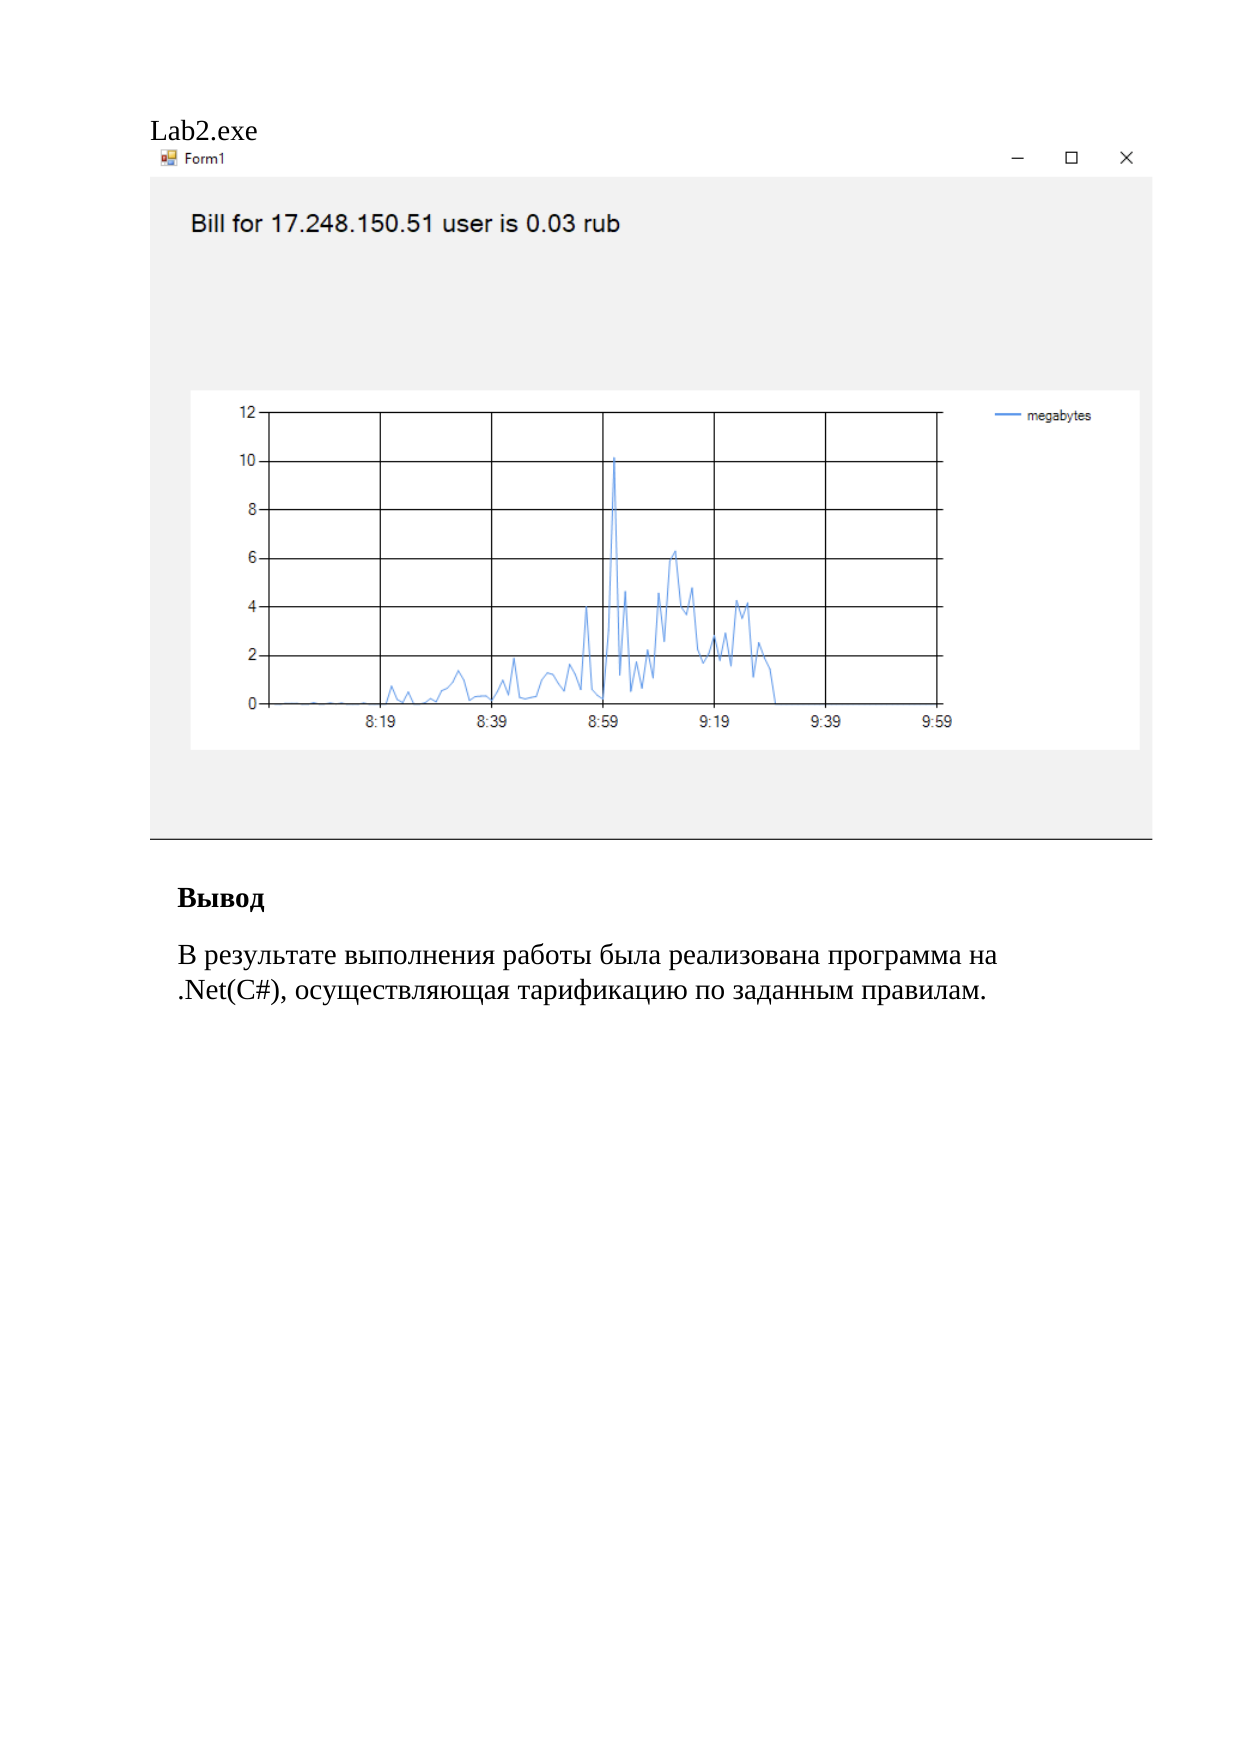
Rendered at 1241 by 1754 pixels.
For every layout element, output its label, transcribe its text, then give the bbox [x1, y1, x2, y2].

picture [150, 141, 1153, 840]
list результате выполнения работы была реализована программа на .Net(C#), осуществляющая тарификацию по заданным правилам. [177, 937, 1096, 1005]
text Lab2.exe [150, 118, 1152, 141]
text Вывод [177, 880, 1152, 913]
